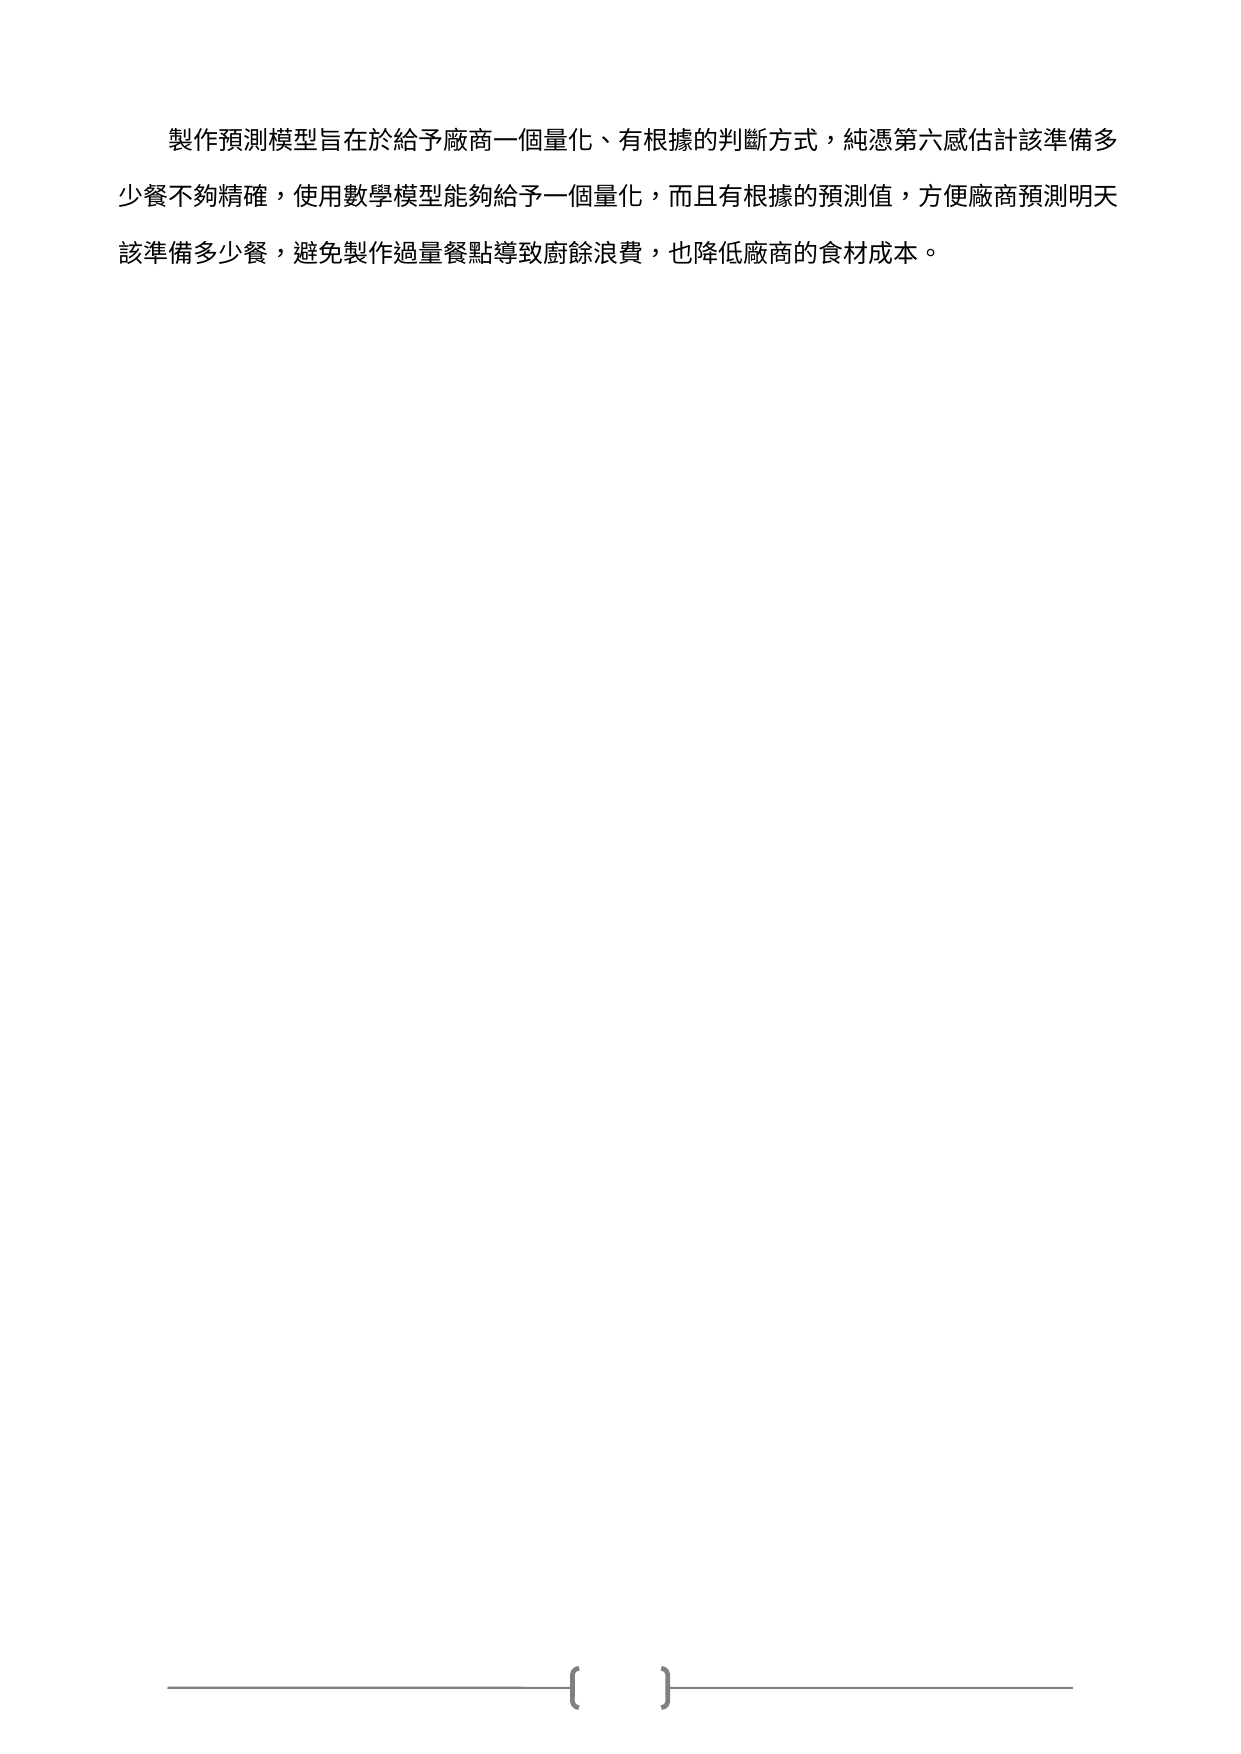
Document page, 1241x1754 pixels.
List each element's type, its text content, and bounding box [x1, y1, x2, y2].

text 製作預測模型旨在於給予廠商一個量化、有根據的判斷方式，純憑第六感估計該準備多少餐不夠精確，使用數學模型能夠給予一個量化，而且有根據的預測值，方便廠商預測明天該準備多少餐，避免製作過量餐點導致廚餘浪費，也降低廠商的食材成本。 [118, 120, 1122, 270]
